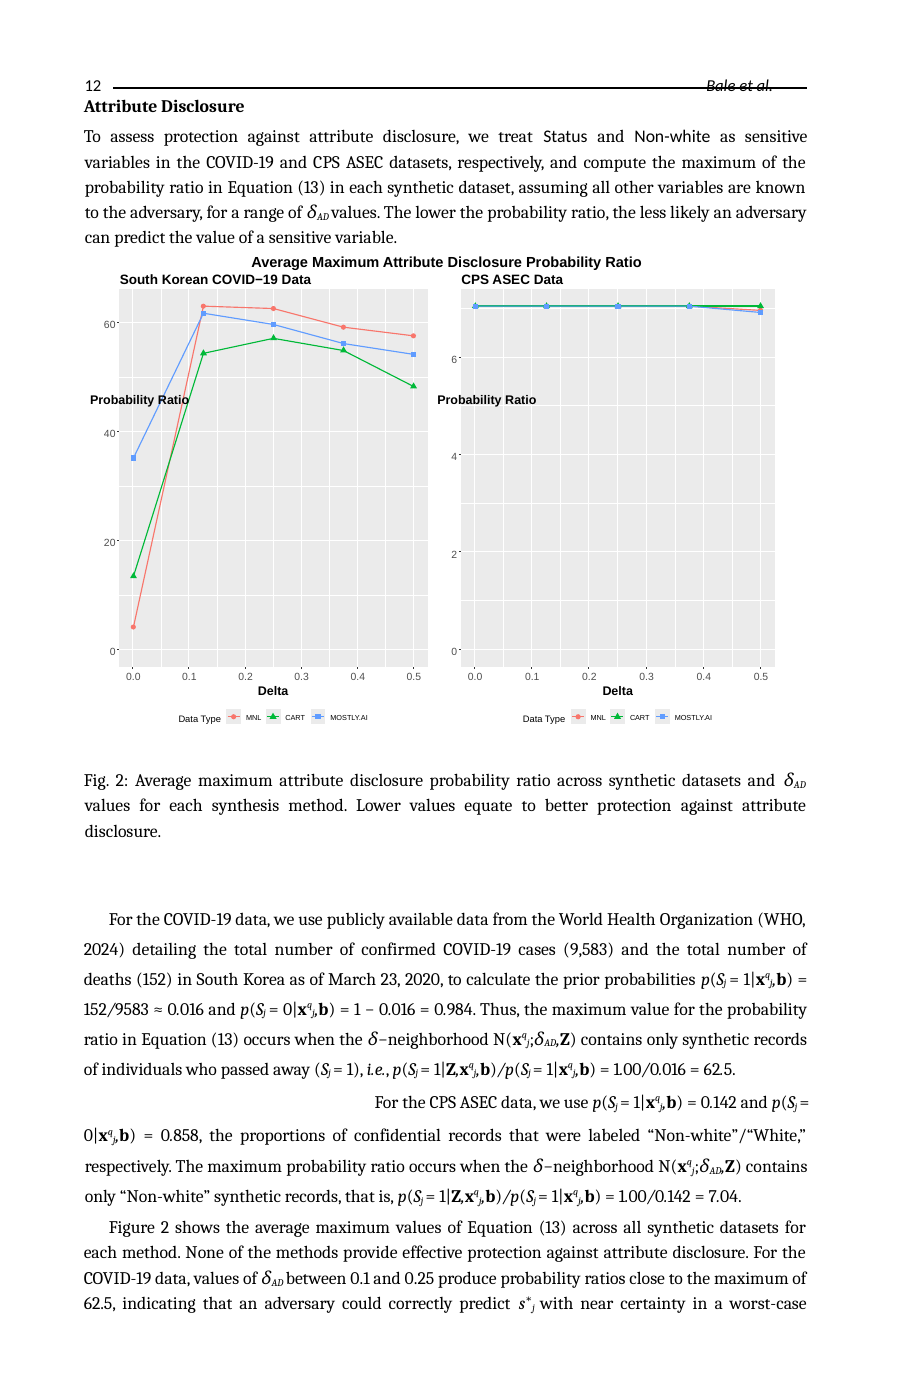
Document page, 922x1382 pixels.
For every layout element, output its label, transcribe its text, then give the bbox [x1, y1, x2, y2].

text 0|xqj,b) = 0.858, the proportions of confidential records that were labeled “Non-white”/“White,” respectively. The maximum probability ratio occurs when the δ−neighborhood N(xqj;δAD,Z) contains only “Non-white” synthetic records, that is, p(Sj = 1|Z,xqj,b)/p(Sj = 1|xqj,b) = 1.00/0.142 = 7.04. [83, 1126, 807, 1207]
subtitle Attribute Disclosure [83, 97, 779, 117]
text Average Maximum Attribute Disclosure Probability Ratio [86, 254, 807, 271]
text To assess protection against attribute disclosure, we treat Status and Non-white as sensitive variables in the COVID-19 and CPS ASEC datasets, respectively, and compute the maximum of the probability ratio in Equation (13) in each synthetic dataset, assuming all other variables are known to the adversary, for a range of δAD values. The lower the probability ratio, the less likely an adversary can predict the value of a sensitive variable. [83, 125, 807, 248]
text For the COVID-19 data, we use publicly available data from the World Health Organization (WHO, 2024) detailing the total number of confirmed COVID-19 cases (9,583) and the total number of deaths (152) in South Korea as of March 23, 2020, to calculate the prior probabilities p(Sj = 1|xqj,b) = 152/9583 ≈ 0.016 and p(Sj = 0|xqj,b) = 1 − 0.016 = 0.984. Thus, the maximum value for the probability ratio in Equation (13) occurs when the δ−neighborhood N(xqj;δAD,Z) contains only synthetic records of individuals who passed away (Sj = 1), i.e., p(Sj = 1|Z,xqj,b)/p(Sj = 1|xqj,b) = 1.00/0.016 = 62.5. [83, 909, 807, 1079]
text Fig. 2: Average maximum attribute disclosure probability ratio across synthetic datasets and δAD values for each synthesis method. Lower values equate to better protection against attribute disclosure. [83, 771, 807, 842]
text For the CPS ASEC data, we use p(Sj = 1|xqj,b) = 0.142 and p(Sj = [85, 1093, 809, 1113]
